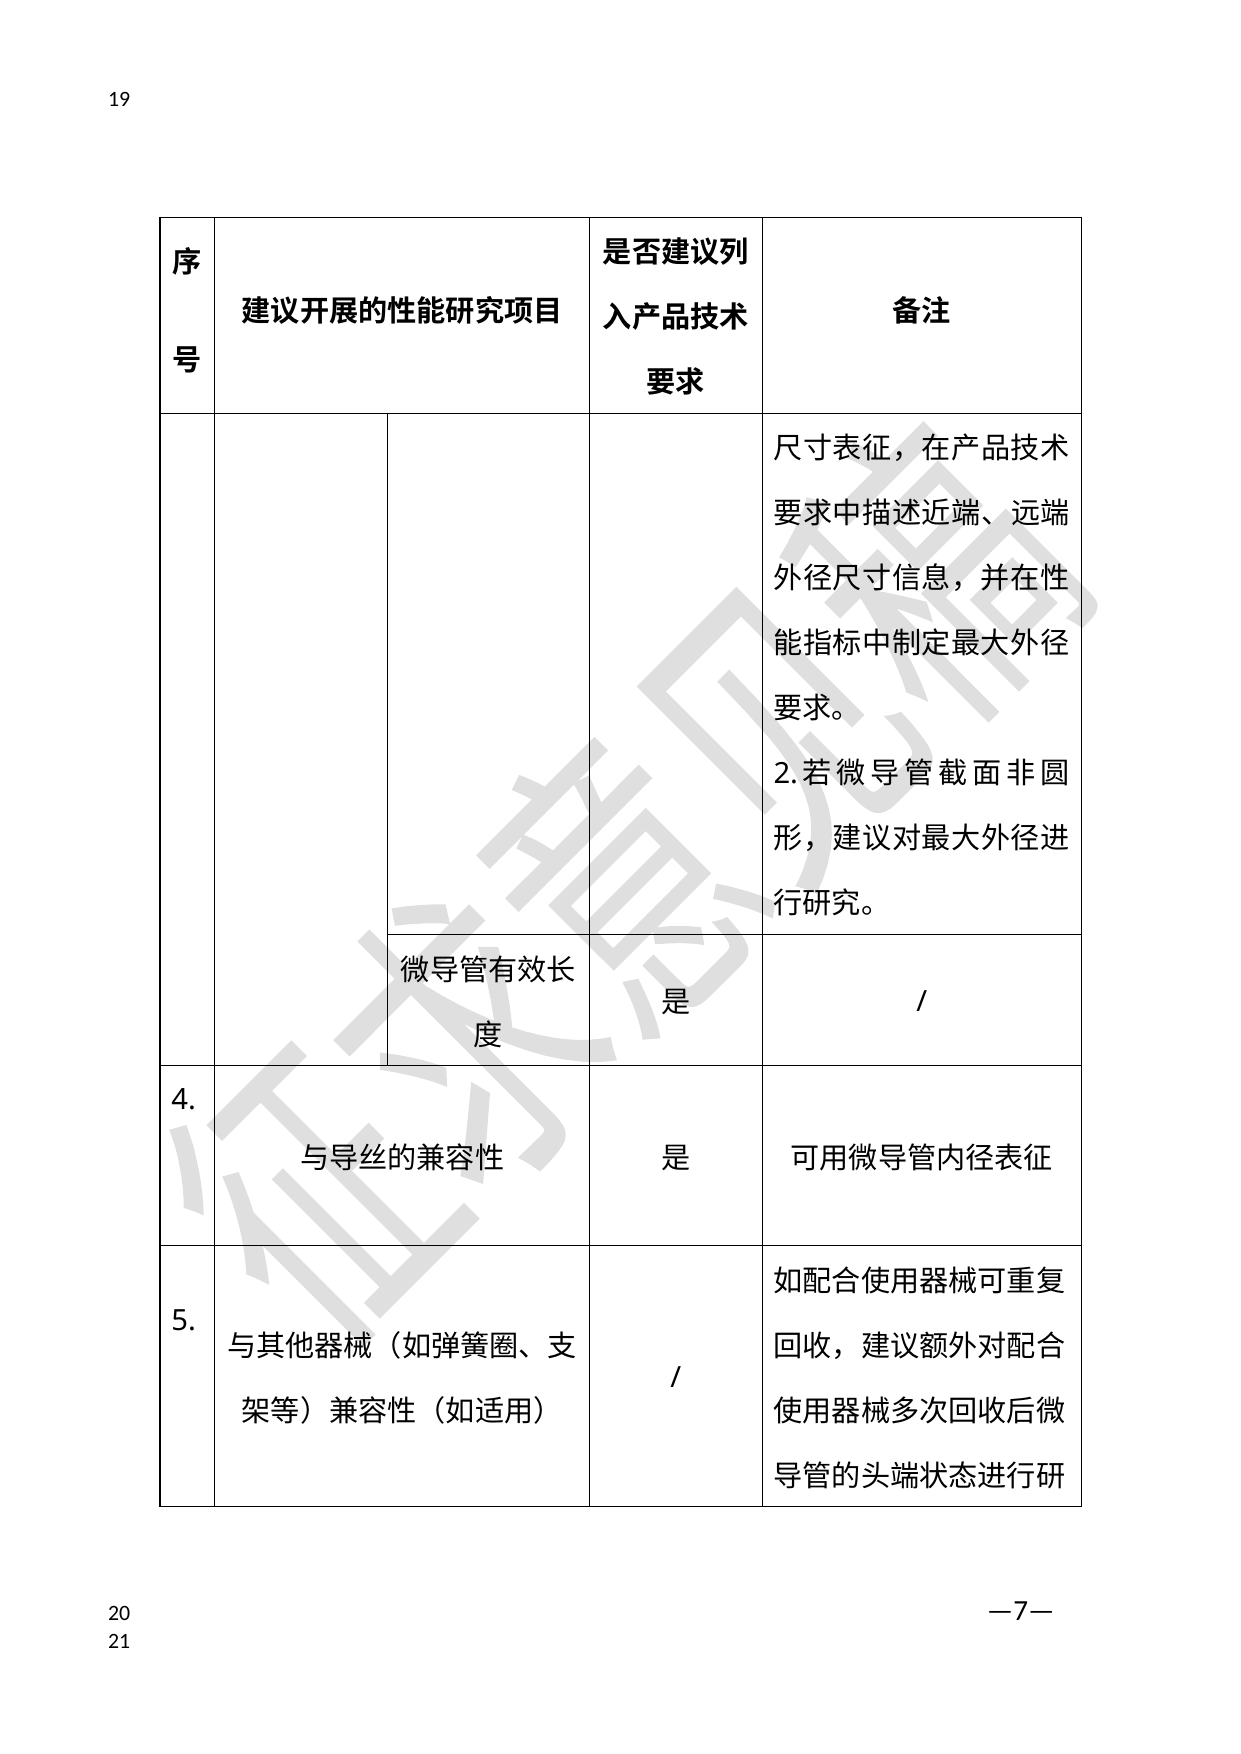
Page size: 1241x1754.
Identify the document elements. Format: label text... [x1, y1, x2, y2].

table_cell 可用微导管内径表征 [763, 1066, 1081, 1245]
table_cell / [590, 1246, 762, 1506]
table_cell [161, 1066, 214, 1245]
table_cell 是 [590, 414, 762, 934]
table_header 是否建议列入产品技术要求 [590, 218, 762, 413]
table_cell [161, 1246, 214, 1506]
table_cell 与导丝的兼容性 [215, 1066, 589, 1245]
table_header 建议开展的性能研究项目 [215, 218, 589, 413]
table_cell 是 [590, 1066, 762, 1245]
table_header 备注 [763, 218, 1081, 413]
table_cell 微导管有效长度 [388, 935, 589, 1065]
table_header 序号 [161, 218, 214, 413]
table_cell 是 [590, 935, 762, 1065]
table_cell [763, 414, 1081, 934]
table_cell / [763, 935, 1081, 1065]
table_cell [763, 1246, 1081, 1506]
table_cell 尺寸 [215, 414, 387, 1065]
table_cell 与其他器械（如弹簧圈、支架等）兼容性（如适用） [215, 1246, 589, 1506]
table_cell 微导管外径 [388, 414, 589, 934]
table_cell [161, 414, 214, 1065]
